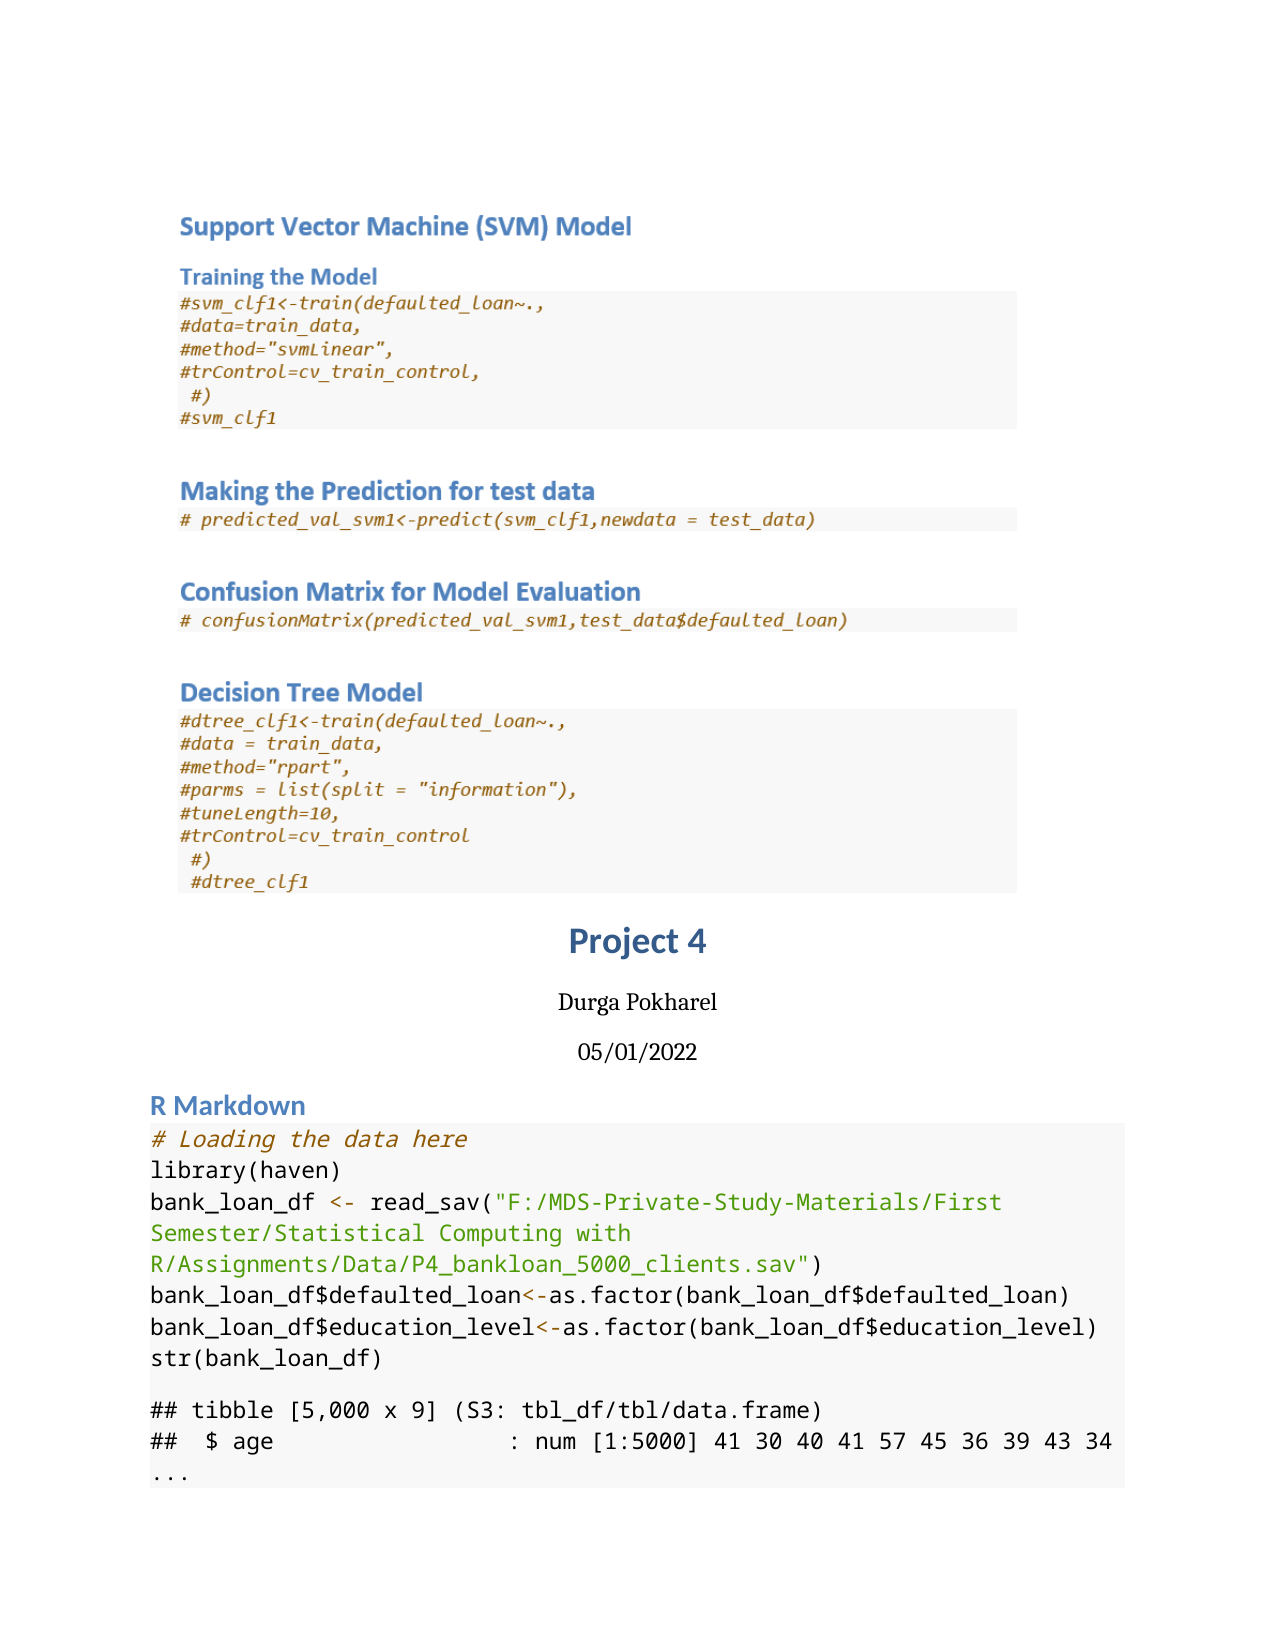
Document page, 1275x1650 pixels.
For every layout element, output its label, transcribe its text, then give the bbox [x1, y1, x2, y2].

text # Loading the data here library(haven) bank_loan_df <- read_sav("F:/MDS-Private-Study-Materials/First Semester/Statistical Computing with R/Assignments/Data/P4_bankloan_5000_clients.sav") bank_loan_df$defaulted_loan<-as.factor(bank_loan_df$defaulted_loan) bank_loan_df$education_level<-as.factor(bank_loan_df$education_level) str(bank_loan_df) [342, 1123, 1125, 1373]
text Durga Pokharel [150, 988, 1125, 1017]
title Project 4 [150, 918, 1125, 963]
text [150, 1394, 1125, 1488]
text 05/01/2022 [150, 1038, 1125, 1067]
subtitle R Markdown [150, 1087, 1125, 1123]
picture [150, 200, 1125, 918]
